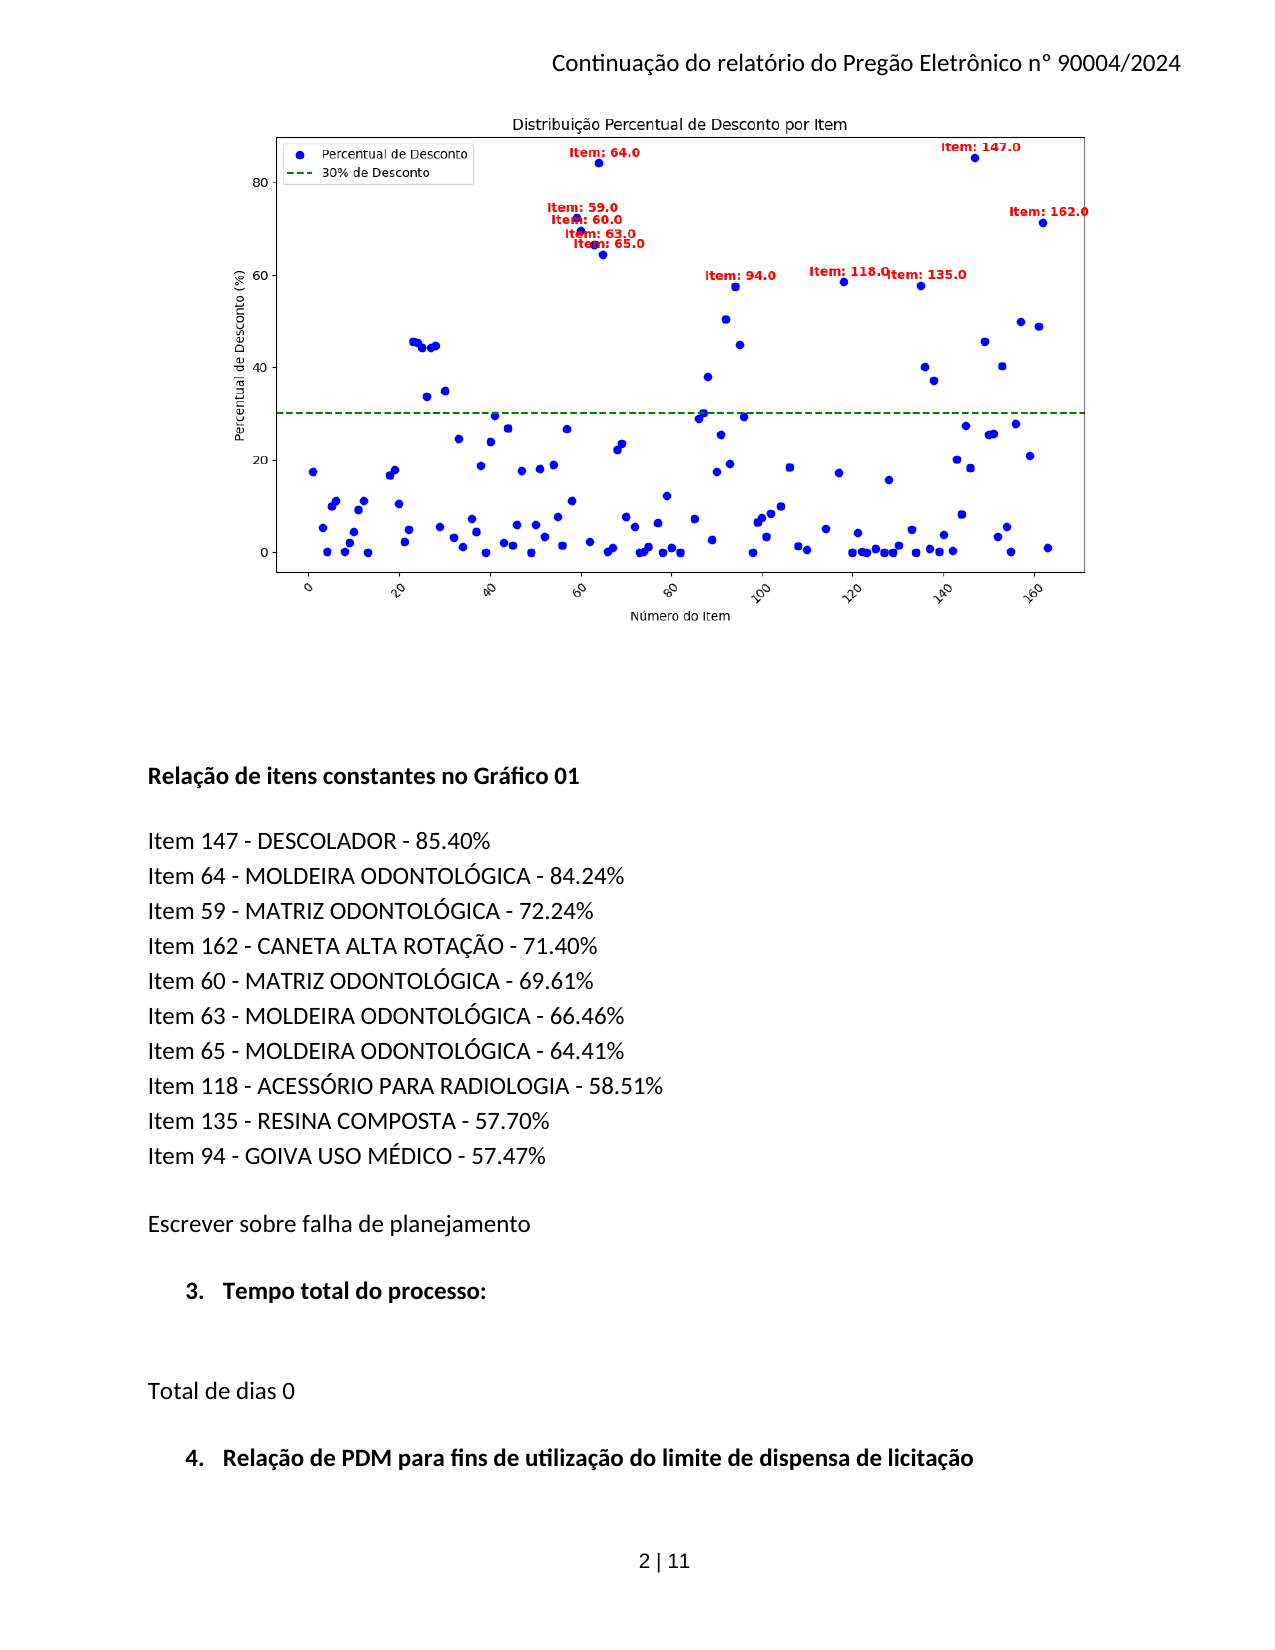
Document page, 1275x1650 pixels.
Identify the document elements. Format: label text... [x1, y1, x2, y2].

list Relação de PDM para fins de utilização do limite de dispensa de licitação [185, 1442, 1181, 1473]
text Item 147 - DESCOLADOR - 85.40% Item 64 - MOLDEIRA ODONTOLÓGICA - 84.24% Item 59 - MATRIZ ODONTOLÓGICA - 72.24% Item 162 - CANETA ALTA ROTAÇÃO - 71.40% Item 60 - MATRIZ ODONTOLÓGICA - 69.61% Item 63 - MOLDEIRA ODONTOLÓGICA - 66.46% Item 65 - MOLDEIRA ODONTOLÓGICA - 64.41% Item 118 - ACESSÓRIO PARA RADIOLOGIA - 58.51% Item 135 - RESINA COMPOSTA - 57.70% Item 94 - GOIVA USO MÉDICO - 57.47% [148, 826, 1181, 1171]
list Tempo total do processo: [185, 1275, 1181, 1305]
picture [221, 104, 1108, 636]
text Relação de itens constantes no Gráfico 01 [148, 760, 1181, 791]
text Escrever sobre falha de planejamento [148, 1208, 1181, 1238]
text Total de dias 0 [148, 1340, 1181, 1406]
